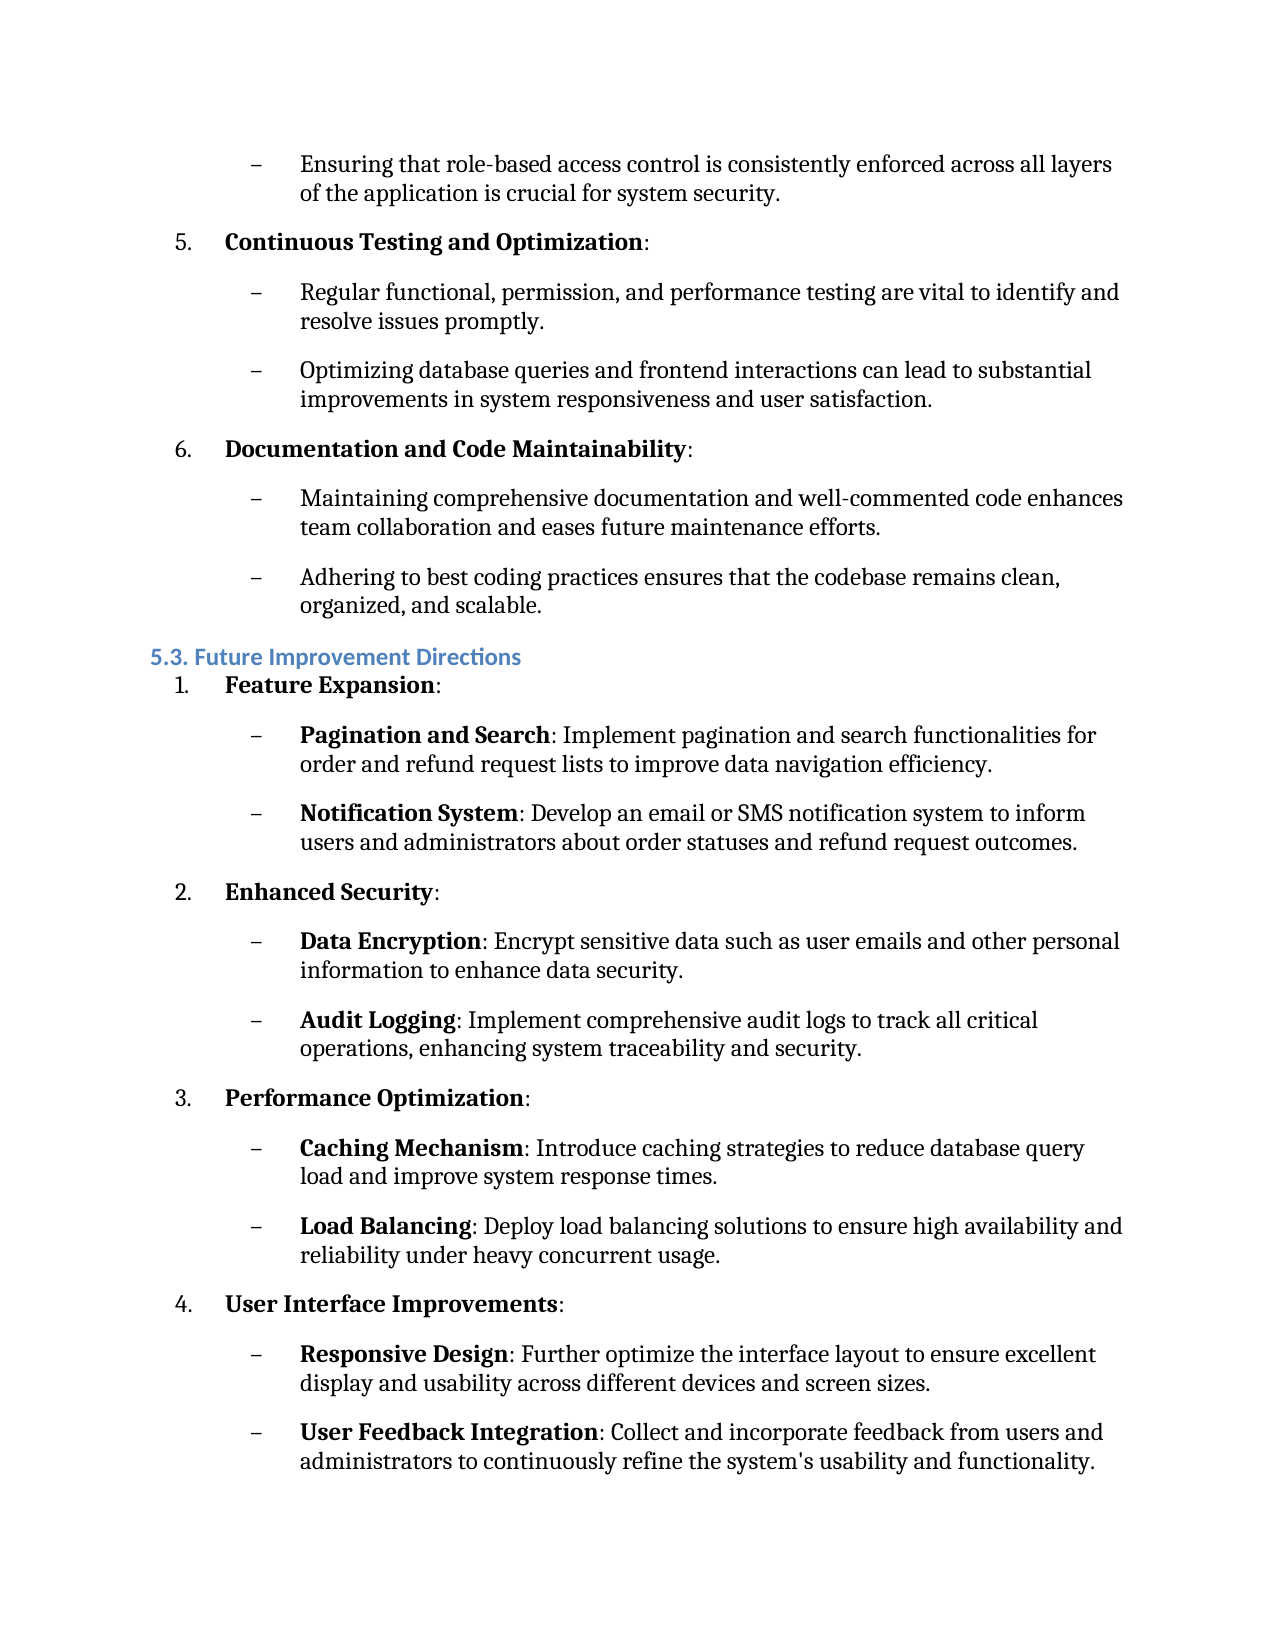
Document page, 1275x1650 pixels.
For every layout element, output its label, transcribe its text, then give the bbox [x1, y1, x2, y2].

list Notification System: Develop an email or SMS notification system to inform users and administrators about order statuses and refund request outcomes. [250, 799, 1125, 857]
list User Interface Improvements: [175, 1290, 1125, 1319]
list Performance Optimization: [175, 1084, 1125, 1113]
list User Feedback Integration: Collect and incorporate feedback from users and administrators to continuously refine the system's usability and functionality. [250, 1418, 1125, 1476]
list Optimizing database queries and frontend interactions can lead to substantial improvements in system responsiveness and user satisfaction. [250, 356, 1125, 414]
list Ensuring that role-based access control is consistently enforced across all layers of the application is crucial for system security. [250, 150, 1125, 207]
list Enhanced Security: [175, 878, 1125, 906]
list Data Encryption: Encrypt sensitive data such as user emails and other personal information to enhance data security. [250, 927, 1125, 985]
list Responsive Design: Further optimize the interface layout to ensure excellent display and usability across different devices and screen sizes. [250, 1340, 1125, 1397]
list Load Balancing: Deploy load balancing solutions to ensure high availability and reliability under heavy concurrent usage. [250, 1212, 1125, 1269]
list Documentation and Code Maintainability: [175, 434, 1125, 463]
list Caching Mechanism: Introduce caching strategies to reduce database query load and improve system response times. [250, 1133, 1125, 1191]
list Feature Expansion: [175, 671, 1125, 700]
list Regular functional, permission, and performance testing are vital to identify and resolve issues promptly. [250, 278, 1125, 335]
list Audit Logging: Implement comprehensive audit logs to track all critical operations, enhancing system traceability and security. [250, 1006, 1125, 1063]
list Pagination and Search: Implement pagination and search functionalities for order and refund request lists to improve data navigation efficiency. [250, 721, 1125, 778]
subtitle 5.3. Future Improvement Directions [150, 641, 1125, 671]
list Continuous Testing and Optimization: [175, 228, 1125, 257]
list Adhering to best coding practices ensures that the codebase remains clean, organized, and scalable. [250, 562, 1125, 620]
list Maintaining comprehensive documentation and well-commented code enhances team collaboration and eases future maintenance efforts. [250, 484, 1125, 542]
